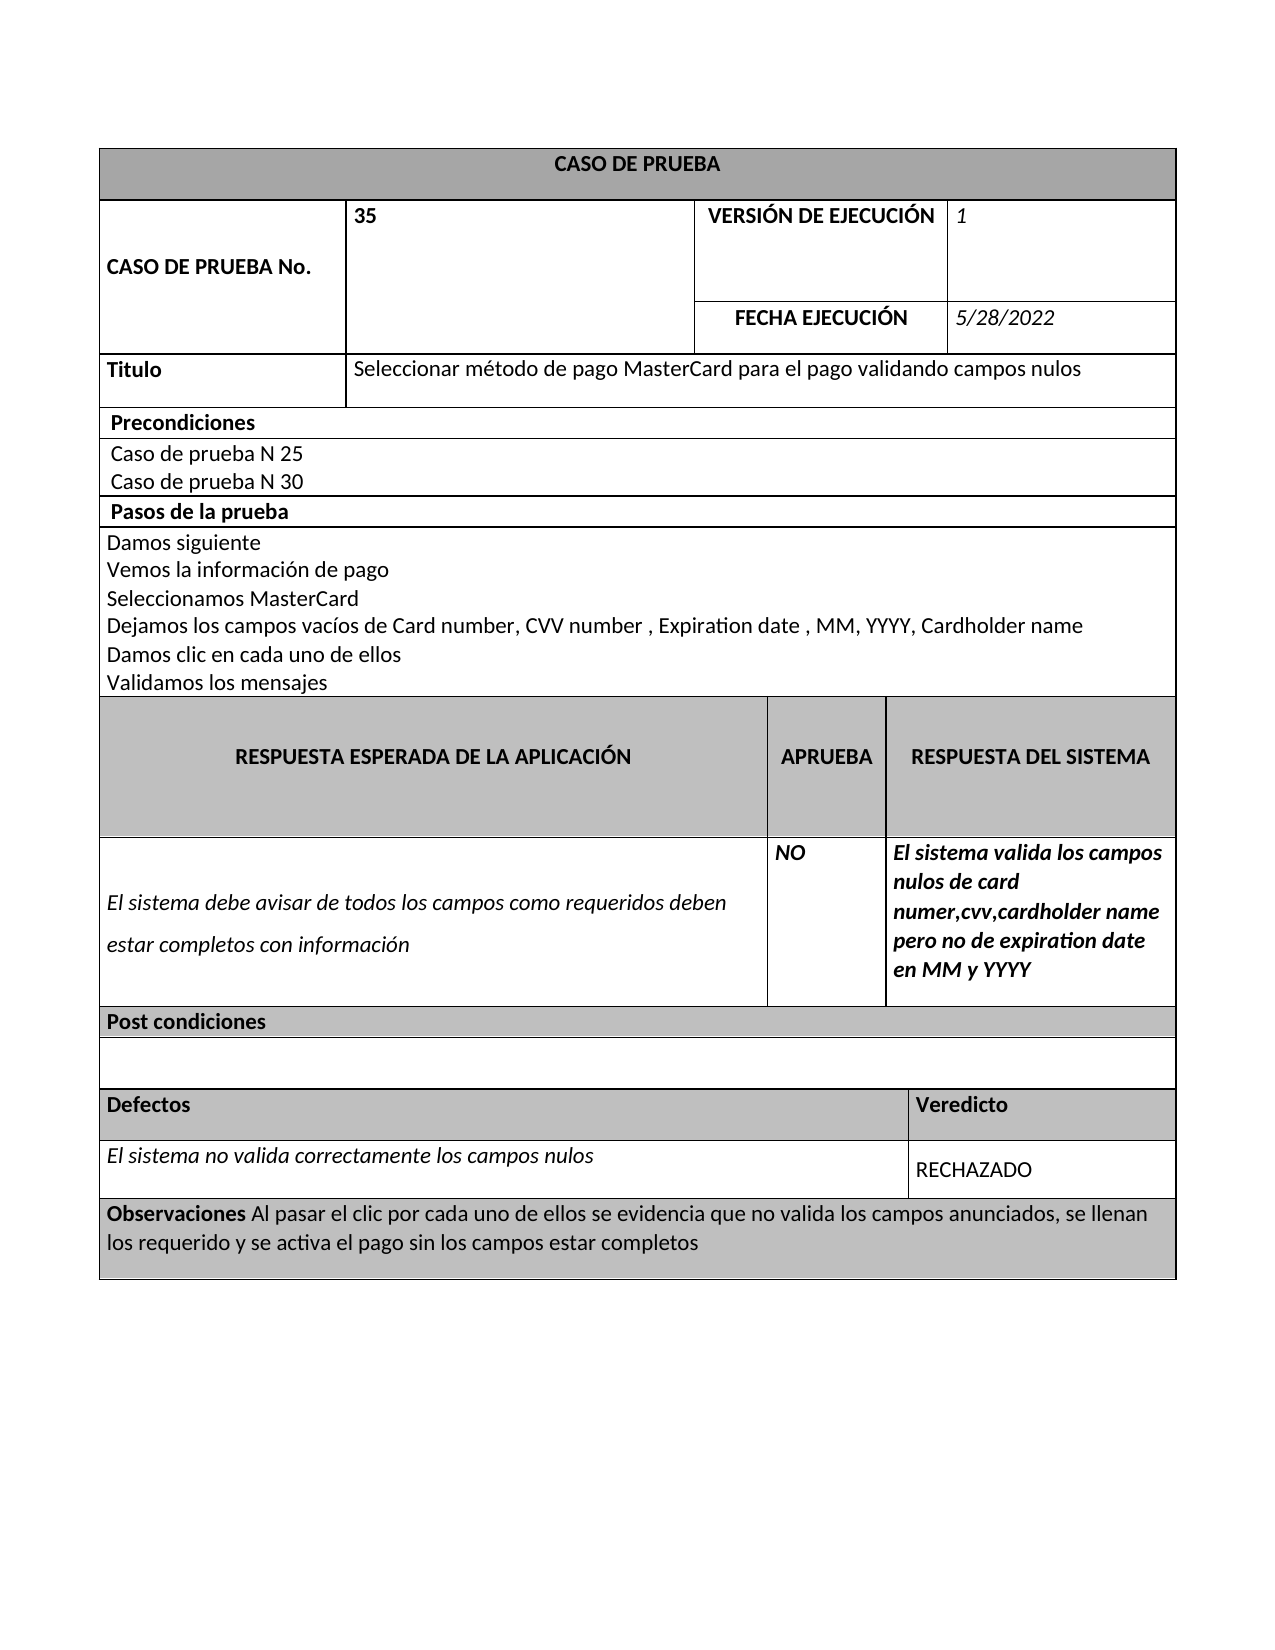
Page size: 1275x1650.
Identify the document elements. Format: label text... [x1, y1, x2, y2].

table_cell El sistema valida los campos nulos de card numer,cvv,cardholder name pero no de expiration date en MM y YYYY [887, 838, 1175, 1006]
table_cell NO [768, 838, 885, 1006]
table_cell RESPUESTA ESPERADA DE LA APLICACIÓN [100, 697, 767, 836]
table_cell Pasos de la prueba [100, 497, 1175, 526]
table_header CASO DE PRUEBA [100, 149, 1175, 199]
table_cell Caso de prueba N 25 Caso de prueba N 30 [100, 439, 1175, 495]
table_cell FECHA EJECUCIÓN [695, 302, 947, 353]
table_cell Defectos [100, 1090, 908, 1140]
table_cell CASO DE PRUEBA No. [100, 201, 345, 353]
table_cell Precondiciones [100, 408, 1175, 438]
table_cell Observaciones Al pasar el clic por cada uno de ellos se evidencia que no valida los campos anunciados, se llenan los requerido y se activa el pago sin los campos estar completos [100, 1199, 1175, 1278]
table_cell Titulo [100, 355, 345, 407]
table_cell RECHAZADO [909, 1141, 1175, 1197]
table_cell RESPUESTA DEL SISTEMA [887, 697, 1175, 836]
table_cell 35 [347, 201, 694, 353]
table_cell 5/28/2022 [948, 302, 1175, 353]
table_cell Post condiciones [100, 1007, 1175, 1036]
table_cell Seleccionar método de pago MasterCard para el pago validando campos nulos [347, 355, 1175, 407]
table_cell Veredicto [909, 1090, 1175, 1140]
table_cell APRUEBA [768, 697, 885, 836]
table_cell El sistema debe avisar de todos los campos como requeridos deben estar completos con información [100, 838, 767, 1006]
table_cell VERSIÓN DE EJECUCIÓN [695, 201, 947, 301]
table_cell El sistema no valida correctamente los campos nulos [100, 1141, 908, 1197]
table_cell [100, 1038, 1175, 1088]
table_cell 1 [948, 201, 1175, 301]
table_cell Damos siguiente Vemos la información de pago Seleccionamos MasterCard Dejamos los campos vacíos de Card number, CVV number , Expiration date , MM, YYYY, Cardholder name Damos clic en cada uno de ellos Validamos los mensajes [100, 528, 1175, 696]
